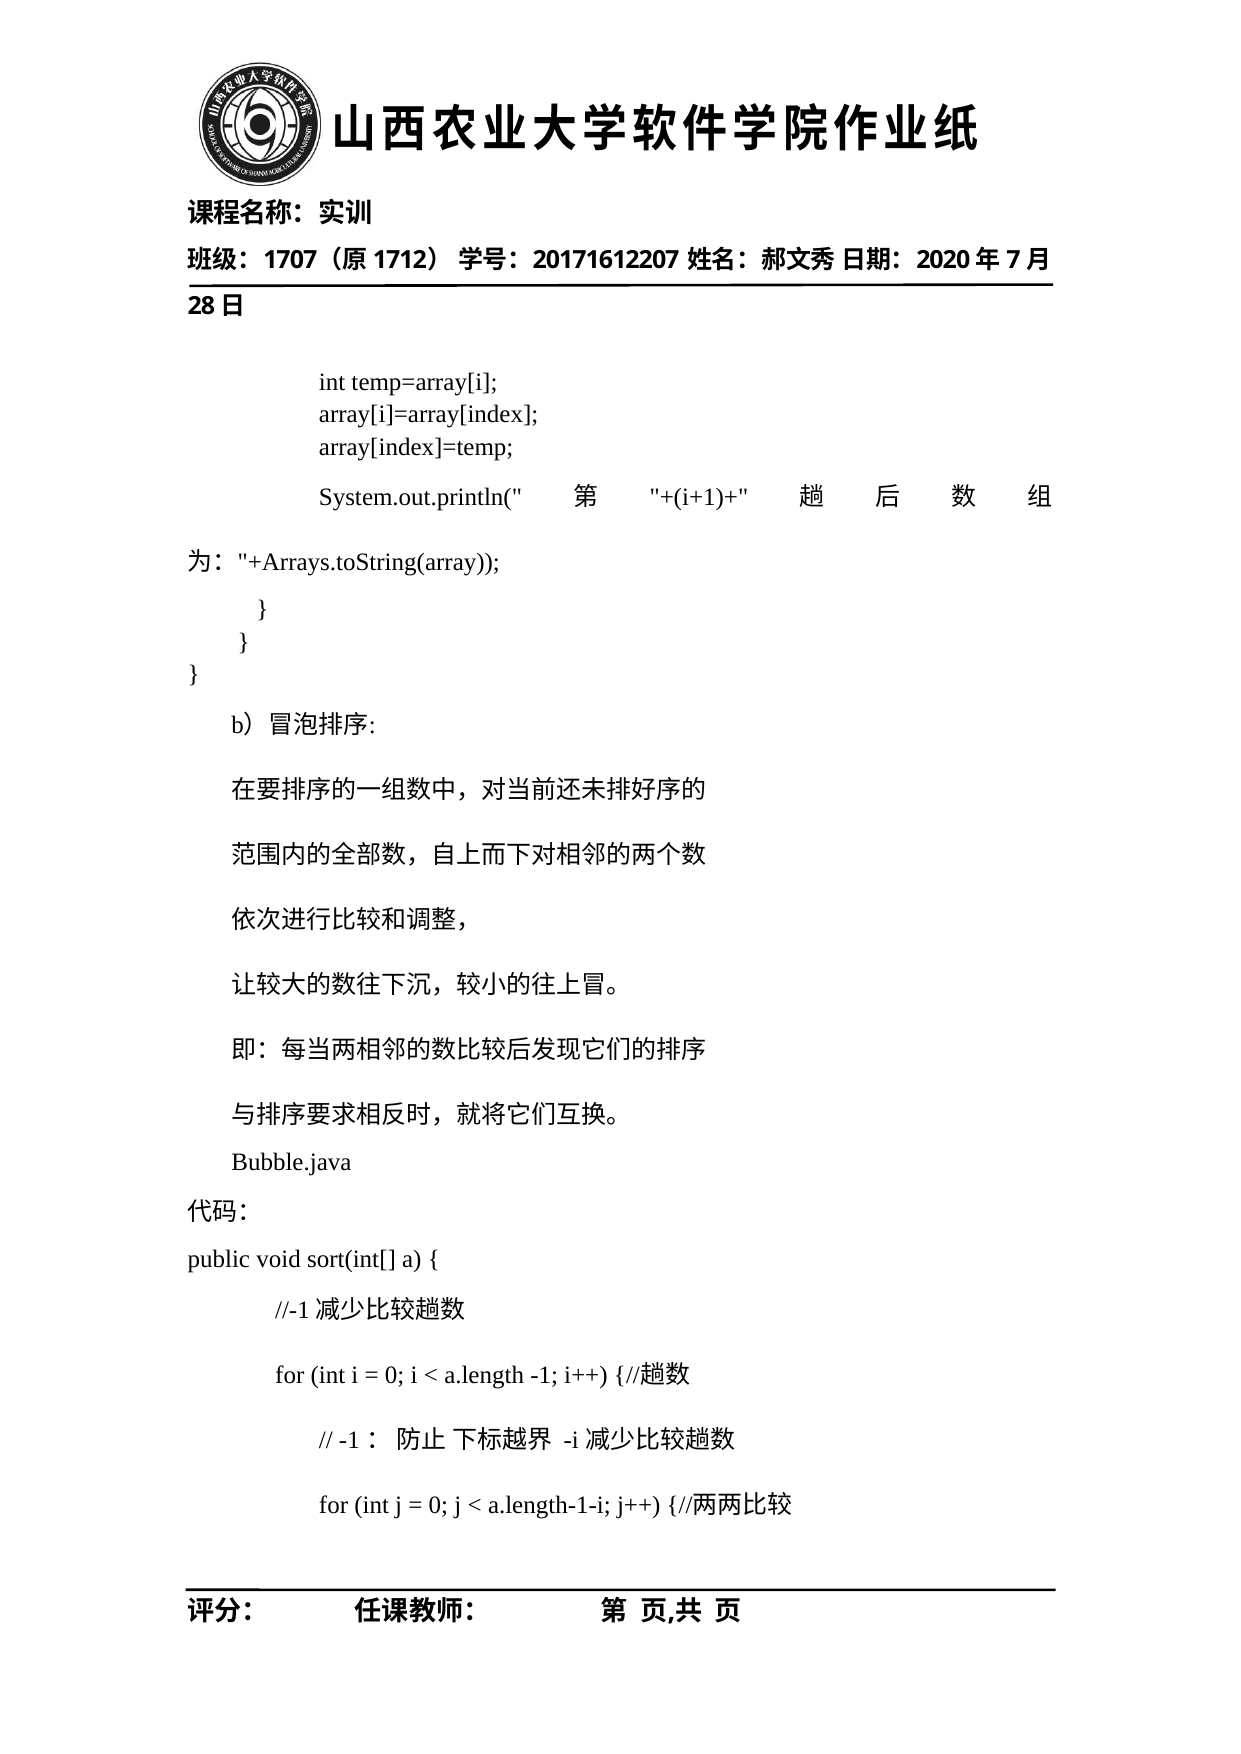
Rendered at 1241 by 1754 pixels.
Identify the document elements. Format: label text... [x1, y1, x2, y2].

text // -1 ： 防止 下标越界 -i 减少比较趟数 [187, 1405, 1053, 1470]
text for (int i = 0; i < a.length -1; i++) {//趟数 [187, 1340, 1053, 1405]
text Bubble.java [187, 1145, 1053, 1177]
picture [195, 61, 325, 188]
text 代码： [187, 1177, 1053, 1242]
text 范围内的全部数，自上而下对相邻的两个数 [187, 820, 1053, 885]
text } [187, 657, 1053, 690]
text 依次进行比较和调整， [187, 885, 1053, 950]
text 与排序要求相反时，就将它们互换。 [187, 1080, 1053, 1145]
text 在要排序的一组数中，对当前还未排好序的 [187, 755, 1053, 820]
text array[index]=temp; [187, 430, 1053, 462]
text int temp=array[i]; [187, 365, 1053, 397]
text for (int j = 0; j < a.length-1-i; j++) {//两两比较 [187, 1470, 1053, 1535]
text public void sort(int[] a) { [187, 1242, 1053, 1275]
text } [187, 592, 1053, 625]
text b）冒泡排序: [187, 690, 1053, 755]
text System.out.println("第"+(i+1)+"趟后数组为："+Arrays.toString(array)); [187, 462, 1053, 592]
text 即：每当两相邻的数比较后发现它们的排序 [187, 1015, 1053, 1080]
text 让较大的数往下沉，较小的往上冒。 [187, 950, 1053, 1015]
text } [187, 625, 1053, 657]
text array[i]=array[index]; [187, 397, 1053, 430]
text //-1减少比较趟数 [187, 1275, 1053, 1340]
